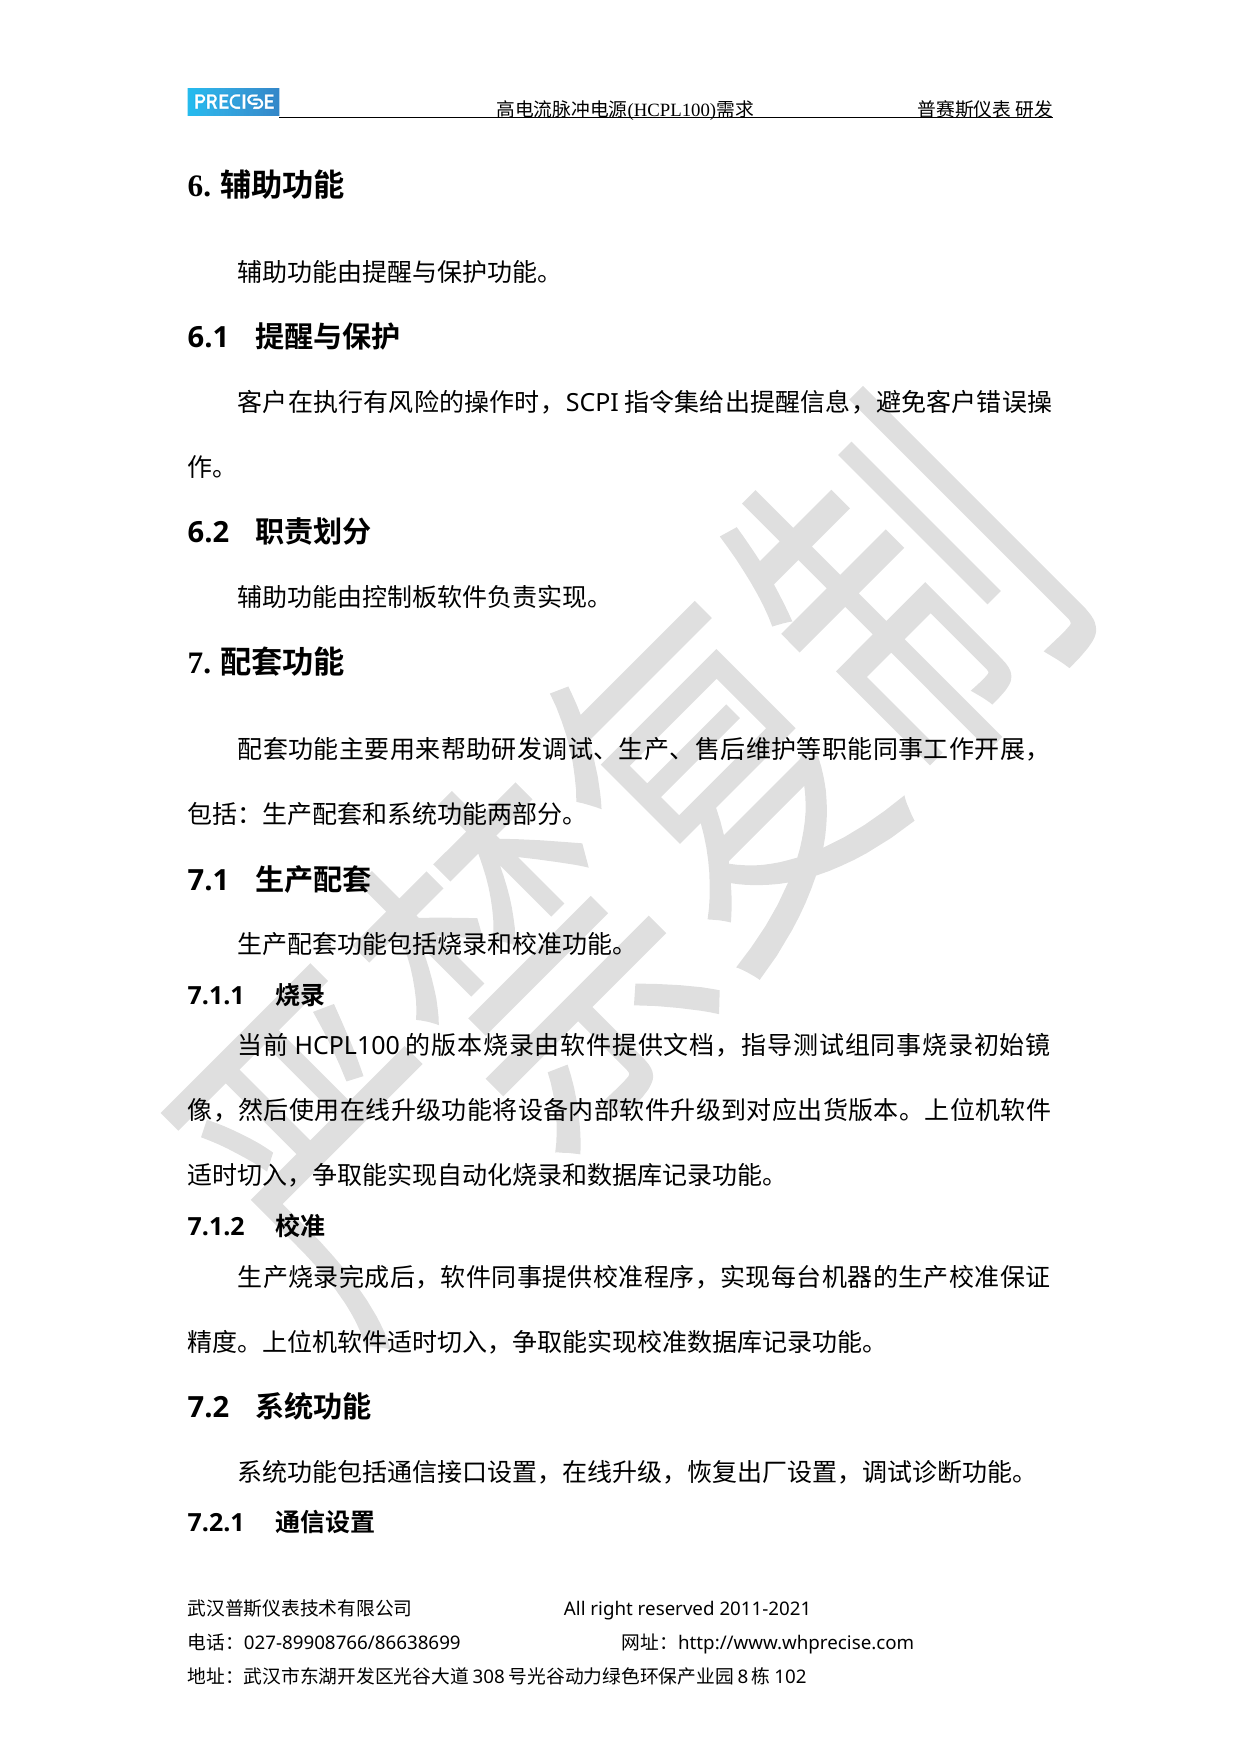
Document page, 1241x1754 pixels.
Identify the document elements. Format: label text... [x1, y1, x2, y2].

text 生产烧录完成后，软件同事提供校准程序，实现每台机器的生产校准保证精度。上位机软件适时切入，争取能实现校准数据库记录功能。 [187, 1243, 1053, 1373]
text 辅助功能由控制板软件负责实现。 [187, 563, 1053, 628]
text 客户在执行有风险的操作时，SCPI指令集给出提醒信息，避免客户错误操作。 [187, 368, 1053, 498]
list 通信设置 [187, 1503, 1053, 1539]
text 辅助功能由提醒与保护功能。 [187, 238, 1053, 303]
text 系统功能包括通信接口设置，在线升级，恢复出厂设置，调试诊断功能。 [187, 1438, 1053, 1503]
text 配套功能主要用来帮助研发调试、生产、售后维护等职能同事工作开展，包括：生产配套和系统功能两部分。 [187, 715, 1053, 845]
list 提醒与保护 [187, 303, 1053, 368]
list 辅助功能 [187, 150, 1053, 215]
list 职责划分 [187, 498, 1053, 563]
text 生产配套功能包括烧录和校准功能。 [187, 910, 1053, 975]
list 校准 [187, 1206, 1053, 1243]
list 生产配套 [187, 845, 1053, 910]
list 烧录 [187, 975, 1053, 1011]
list 配套功能 [187, 628, 1053, 693]
list 系统功能 [187, 1373, 1053, 1438]
text 当前HCPL100的版本烧录由软件提供文档，指导测试组同事烧录初始镜像，然后使用在线升级功能将设备内部软件升级到对应出货版本。上位机软件适时切入，争取能实现自动化烧录和数据库记录功能。 [187, 1011, 1053, 1206]
picture [187, 88, 280, 116]
